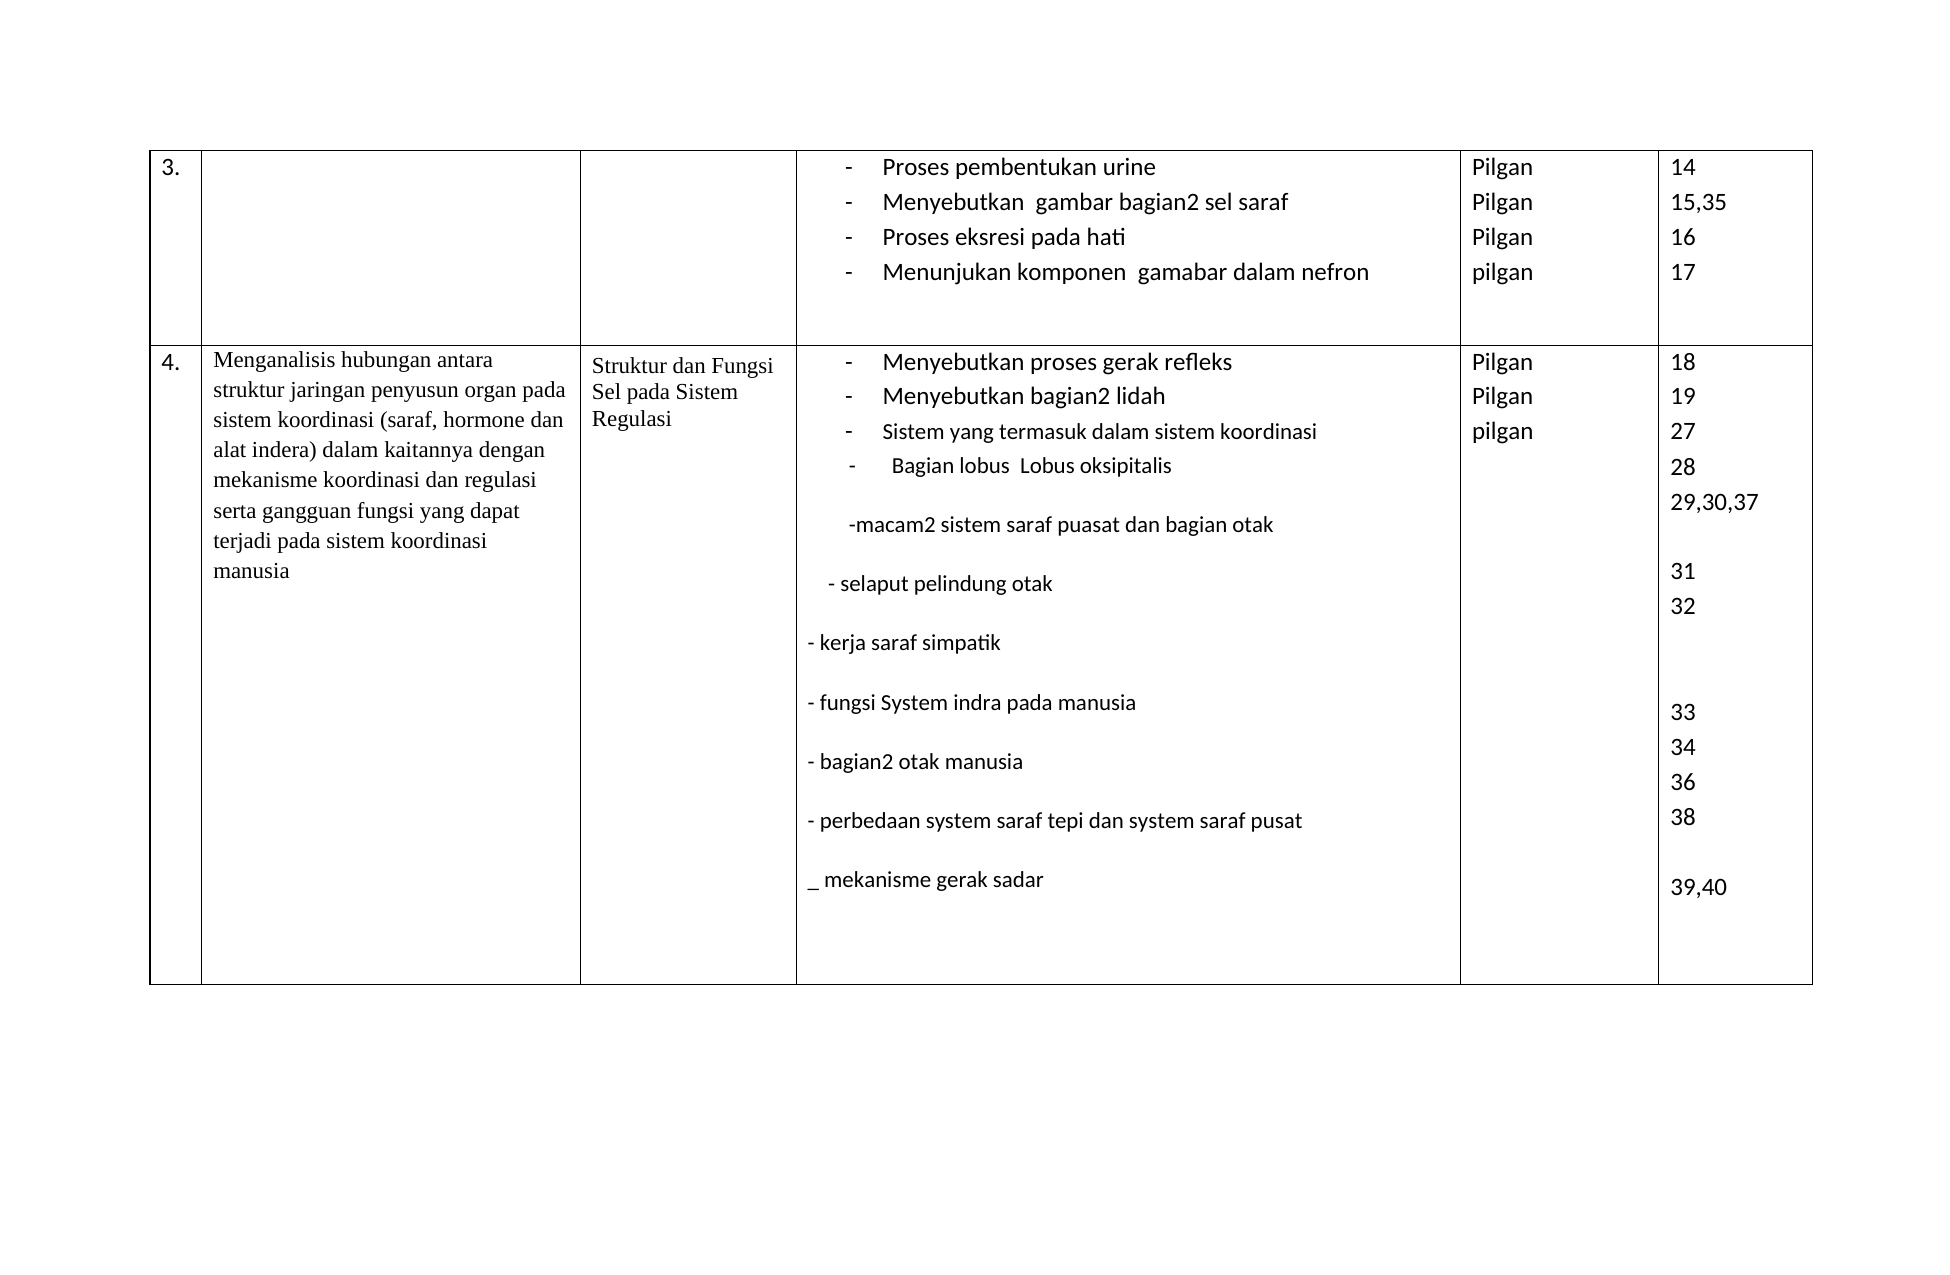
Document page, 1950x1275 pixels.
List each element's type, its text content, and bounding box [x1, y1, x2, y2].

table_cell Pilgan Pilgan pilgan [1461, 346, 1658, 984]
table_cell 3. [151, 151, 201, 345]
table_cell [202, 151, 580, 345]
table_cell 4. [151, 346, 201, 984]
table_cell 14 15,35 16 17 [1659, 151, 1812, 345]
table_cell Pilgan Pilgan Pilgan pilgan [1461, 151, 1658, 345]
table_cell [581, 151, 796, 345]
table_cell Menyebutkan proses gerak refleks Menyebutkan bagian2 lidah Sistem yang termasuk dalam sistem koordinasi - Bagian lobus Lobus oksipitalis -macam2 sistem saraf puasat dan bagian otak - selaput pelindung otak - kerja saraf simpatik - fungsi System indra pada manusia - bagian2 otak manusia - perbedaan system saraf tepi dan system saraf pusat _ mekanisme gerak sadar [797, 346, 1460, 984]
table_cell Menganalisis hubungan antara struktur jaringan penyusun organ pada sistem koordinasi (saraf, hormone dan alat indera) dalam kaitannya dengan mekanisme koordinasi dan regulasi serta gangguan fungsi yang dapat terjadi pada sistem koordinasi manusia [202, 346, 580, 984]
table_cell Struktur dan Fungsi Sel pada Sistem Regulasi [581, 346, 796, 984]
table_cell 18 19 27 28 29,30,37 31 32 33 34 36 38 39,40 [1659, 346, 1812, 984]
table_cell Proses pembentukan urine Menyebutkan gambar bagian2 sel saraf Proses eksresi pada hati Menunjukan komponen gamabar dalam nefron [797, 151, 1460, 345]
